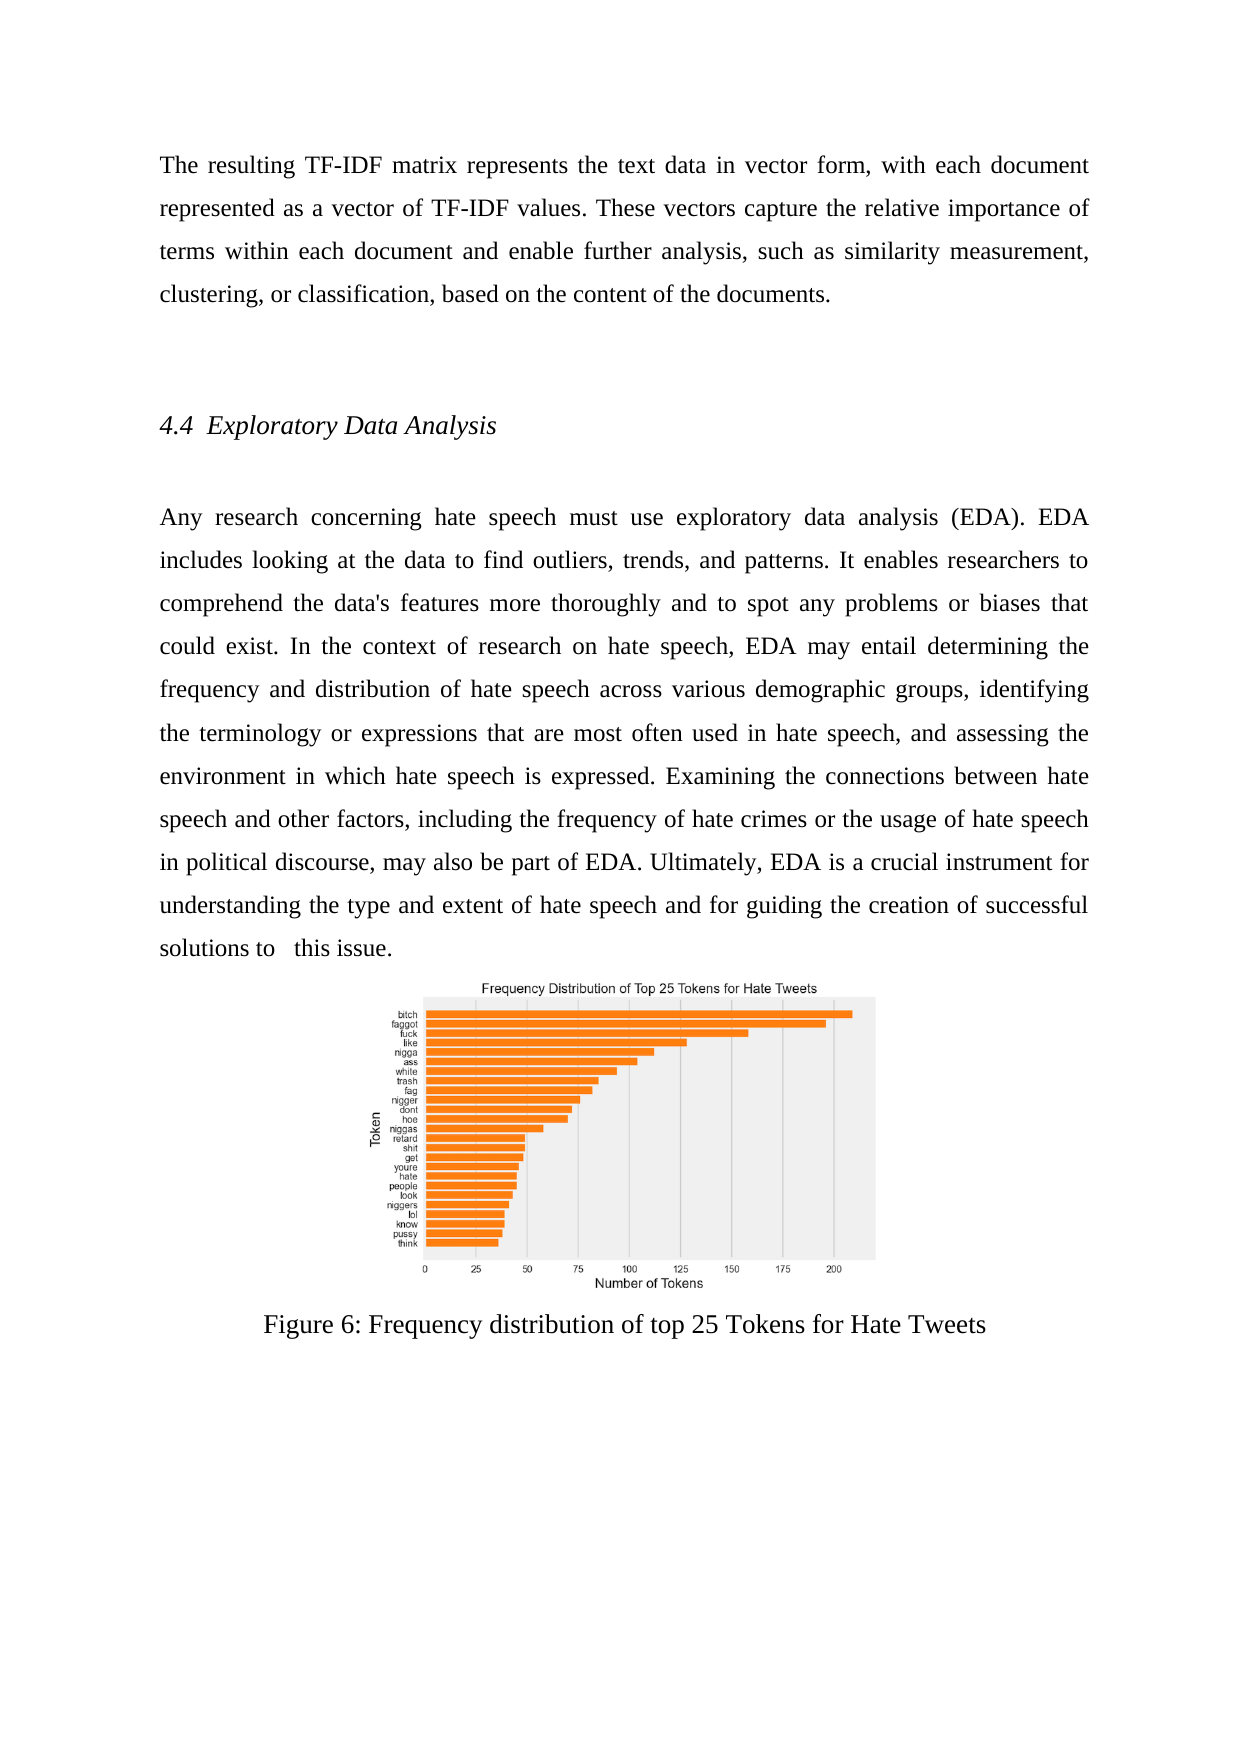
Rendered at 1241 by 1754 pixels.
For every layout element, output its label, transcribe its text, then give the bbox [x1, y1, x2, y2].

picture [362, 976, 887, 1295]
text The resulting TF-IDF matrix represents the text data in vector form, with each document represented as a vector of TF-IDF values. These vectors capture the relative importance of terms within each document and enable further analysis, such as similarity measurement, clustering, or classification, based on the content of the documents. [159, 150, 1090, 308]
text Any research concerning hate speech must use exploratory data analysis (EDA). EDA includes looking at the data to find outliers, trends, and patterns. It enables researchers to comprehend the data's features more thoroughly and to spot any problems or biases that could exist. In the context of research on hate speech, EDA may entail determining the frequency and distribution of hate speech across various demographic groups, identifying the terminology or expressions that are most often used in hate speech, and assessing the environment in which hate speech is expressed. Examining the connections between hate speech and other factors, including the frequency of hate crimes or the usage of hate speech in political discourse, may also be part of EDA. Ultimately, EDA is a crucial instrument for understanding the type and extent of hate speech and for guiding the creation of successful solutions to this issue. [159, 502, 1090, 962]
text 4.4 Exploratory Data Analysis [159, 409, 1090, 440]
text Figure 6: Frequency distribution of top 25 Tokens for Hate Tweets [159, 1308, 1090, 1339]
